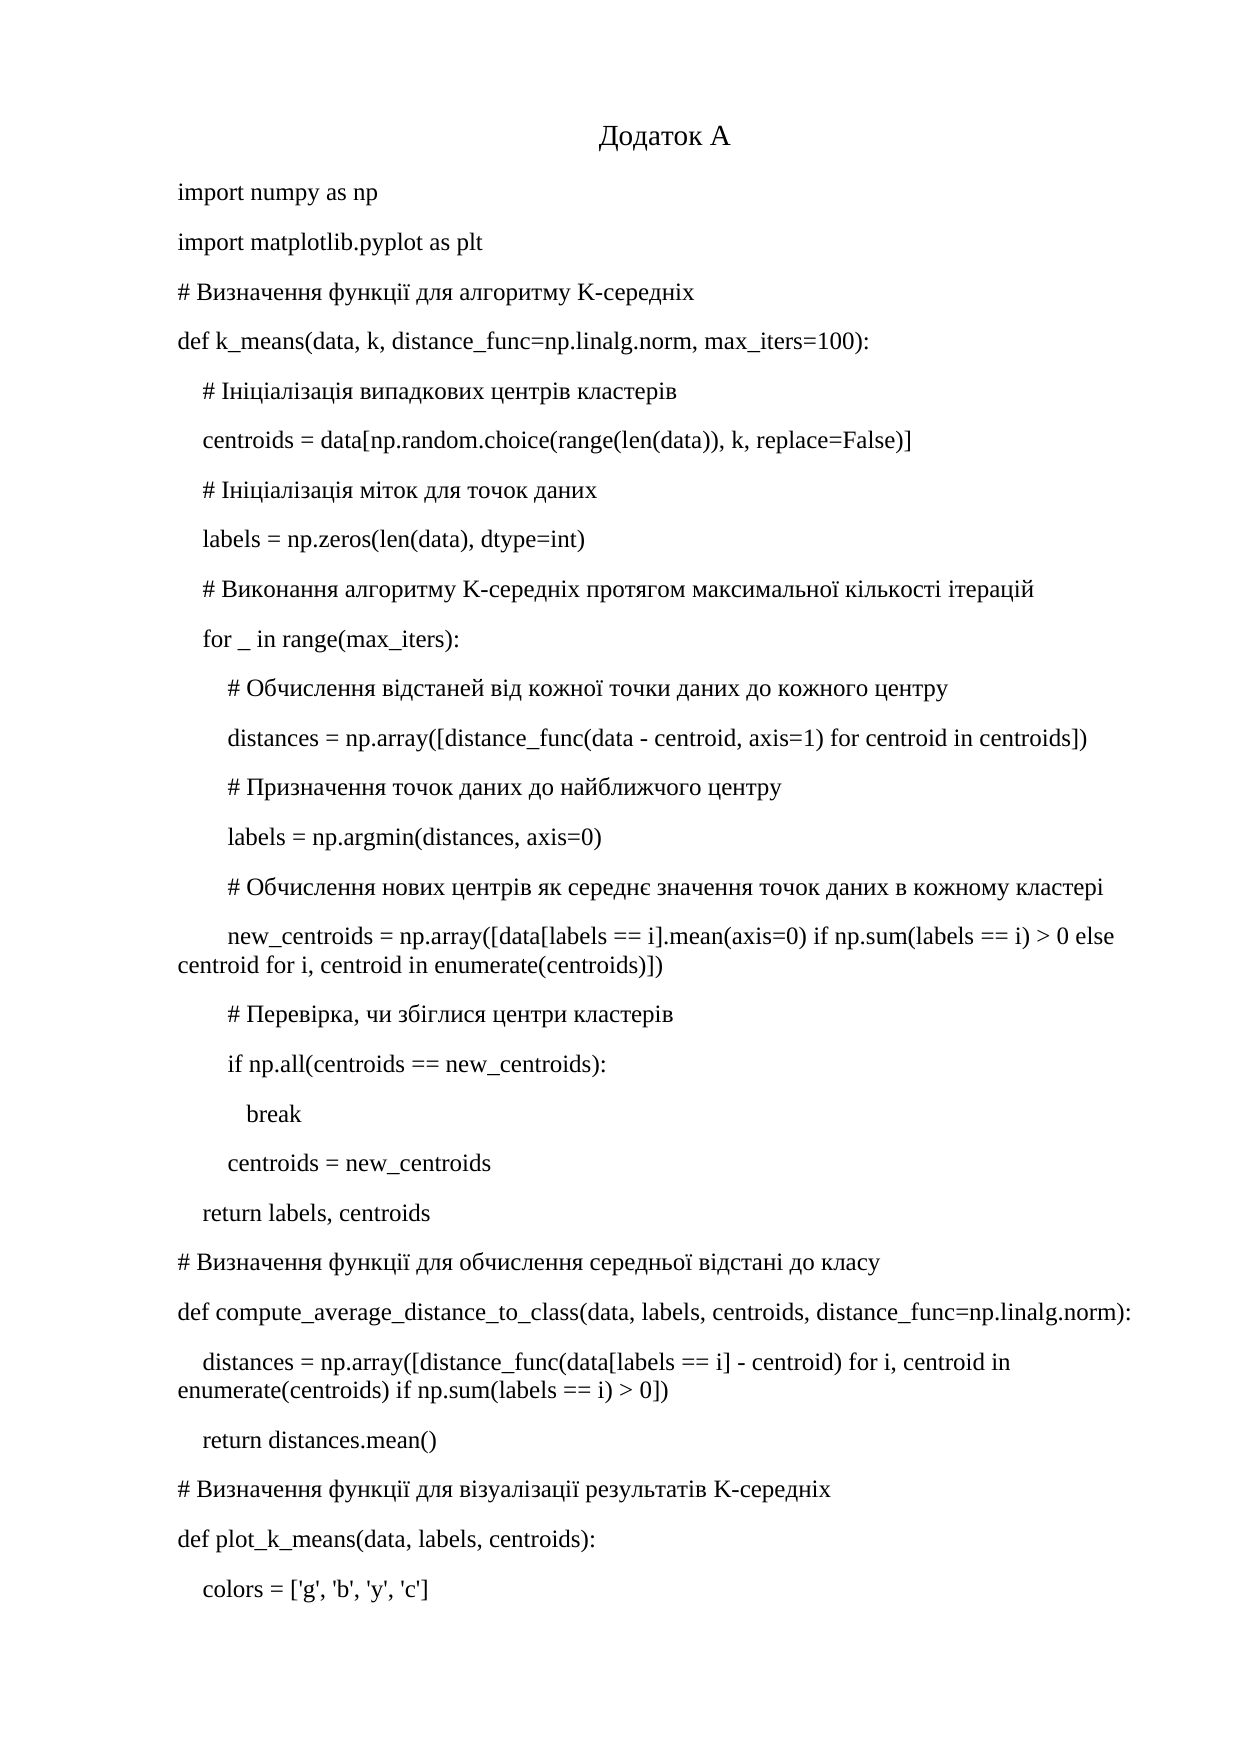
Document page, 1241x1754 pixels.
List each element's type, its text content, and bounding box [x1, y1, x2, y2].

text def k_means(data, k, distance_func=np.linalg.norm, max_iters=100): [177, 326, 1152, 355]
text return labels, centroids [177, 1198, 1152, 1227]
text # Ініціалізація міток для точок даних [177, 475, 1152, 504]
text colors = ['g', 'b', 'y', 'c'] [177, 1574, 1152, 1602]
text # Перевірка, чи збіглися центри кластерів [177, 999, 1152, 1028]
text # Обчислення відстаней від кожної точки даних до кожного центру [177, 673, 1152, 702]
text # Призначення точок даних до найближчого центру [177, 772, 1152, 801]
text # Визначення функції для візуалізації результатів K-середніх [177, 1474, 1152, 1503]
text distances = np.array([distance_func(data[labels == i] - centroid) for i, centroid in enumerate(centroids) if np.sum(labels == i) > 0]) [177, 1347, 1152, 1404]
text def compute_average_distance_to_class(data, labels, centroids, distance_func=np.linalg.norm): [177, 1297, 1152, 1326]
text # Виконання алгоритму K-середніх протягом максимальної кількості ітерацій [177, 574, 1152, 603]
text for _ in range(max_iters): [177, 624, 1152, 652]
text labels = np.argmin(distances, axis=0) [177, 822, 1152, 851]
text labels = np.zeros(len(data), dtype=int) [177, 524, 1152, 553]
text Додаток А [177, 118, 1152, 152]
text distances = np.array([distance_func(data - centroid, axis=1) for centroid in centroids]) [177, 723, 1152, 752]
text # Ініціалізація випадкових центрів кластерів [177, 376, 1152, 404]
text import matplotlib.pyplot as plt [177, 227, 1152, 256]
text import numpy as np [177, 177, 1152, 206]
text new_centroids = np.array([data[labels == i].mean(axis=0) if np.sum(labels == i) > 0 else centroid for i, centroid in enumerate(centroids)]) [177, 921, 1152, 979]
text def plot_k_means(data, labels, centroids): [177, 1524, 1152, 1553]
text centroids = data[np.random.choice(range(len(data)), k, replace=False)] [177, 425, 1152, 454]
text if np.all(centroids == new_centroids): [177, 1049, 1152, 1078]
text # Визначення функції для обчислення середньої відстані до класу [177, 1247, 1152, 1276]
text centroids = new_centroids [177, 1148, 1152, 1177]
text # Визначення функції для алгоритму K-середніх [177, 277, 1152, 305]
text return distances.mean() [177, 1425, 1152, 1454]
text # Обчислення нових центрів як середнє значення точок даних в кожному кластері [177, 872, 1152, 900]
text break [177, 1099, 1152, 1127]
